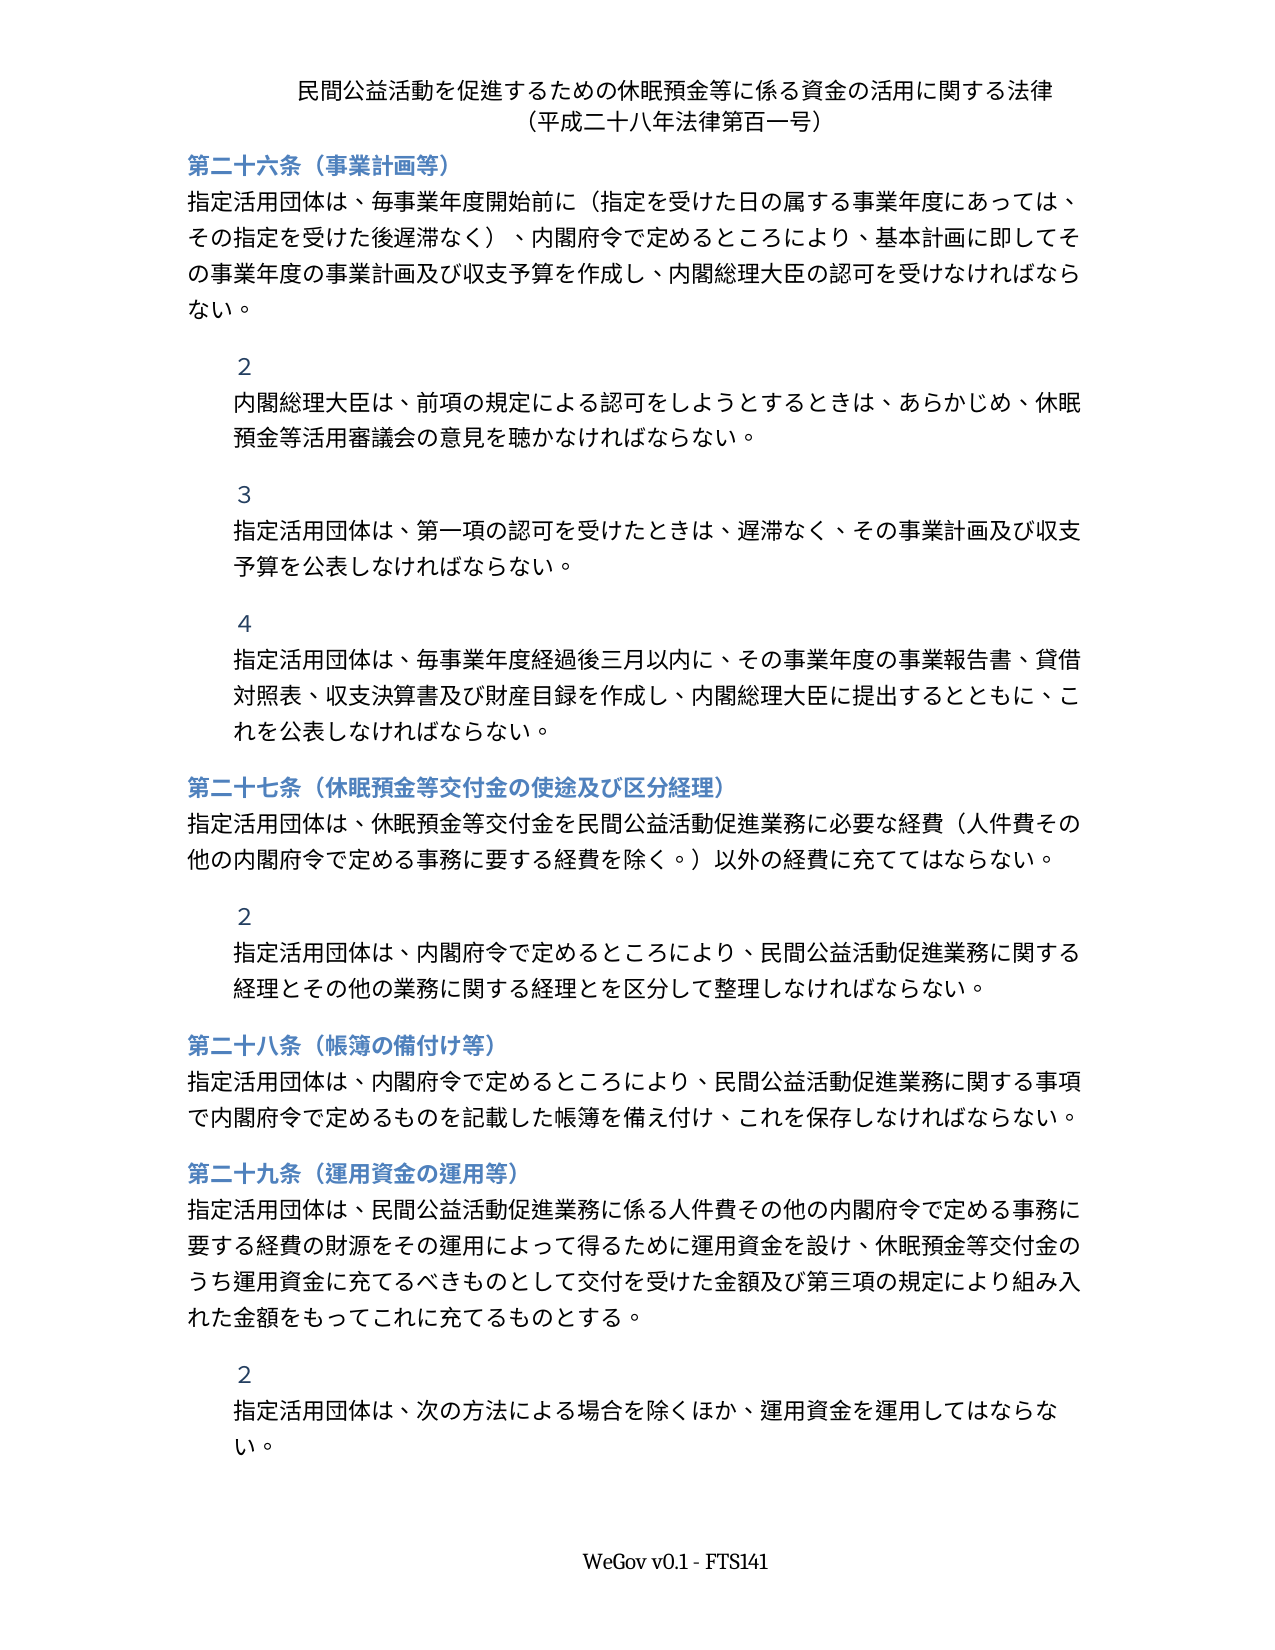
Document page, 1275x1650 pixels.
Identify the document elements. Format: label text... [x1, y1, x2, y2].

text 内閣総理大臣は、前項の規定による認可をしようとするときは、あらかじめ、休眠預金等活用審議会の意見を聴かなければならない。 [233, 386, 1087, 454]
subtitle ４ [233, 608, 1087, 639]
text 指定活用団体は、休眠預金等交付金を民間公益活動促進業務に必要な経費（人件費その他の内閣府令で定める事務に要する経費を除く。）以外の経費に充ててはならない。 [187, 808, 1087, 876]
subtitle ３ [233, 479, 1087, 510]
text 指定活用団体は、内閣府令で定めるところにより、民間公益活動促進業務に関する経理とその他の業務に関する経理とを区分して整理しなければならない。 [233, 937, 1087, 1004]
subtitle ２ [233, 901, 1087, 932]
subtitle 第二十八条（帳簿の備付け等） [187, 1030, 1087, 1061]
text 指定活用団体は、毎事業年度開始前に（指定を受けた日の属する事業年度にあっては、その指定を受けた後遅滞なく）、内閣府令で定めるところにより、基本計画に即してその事業年度の事業計画及び収支予算を作成し、内閣総理大臣の認可を受けなければならない。 [187, 186, 1087, 325]
subtitle ２ [233, 351, 1087, 382]
text 指定活用団体は、民間公益活動促進業務に係る人件費その他の内閣府令で定める事務に要する経費の財源をその運用によって得るために運用資金を設け、休眠預金等交付金のうち運用資金に充てるべきものとして交付を受けた金額及び第三項の規定により組み入れた金額をもってこれに充てるものとする。 [187, 1194, 1087, 1333]
text 指定活用団体は、次の方法による場合を除くほか、運用資金を運用してはならない。 [233, 1395, 1087, 1462]
subtitle ２ [233, 1359, 1087, 1390]
subtitle 第二十六条（事業計画等） [187, 150, 1087, 181]
text 指定活用団体は、内閣府令で定めるところにより、民間公益活動促進業務に関する事項で内閣府令で定めるものを記載した帳簿を備え付け、これを保存しなければならない。 [187, 1066, 1087, 1133]
text 指定活用団体は、毎事業年度経過後三月以内に、その事業年度の事業報告書、貸借対照表、収支決算書及び財産目録を作成し、内閣総理大臣に提出するとともに、これを公表しなければならない。 [233, 644, 1087, 747]
subtitle 第二十七条（休眠預金等交付金の使途及び区分経理） [187, 772, 1087, 804]
text 指定活用団体は、第一項の認可を受けたときは、遅滞なく、その事業計画及び収支予算を公表しなければならない。 [233, 515, 1087, 582]
subtitle 第二十九条（運用資金の運用等） [187, 1158, 1087, 1189]
